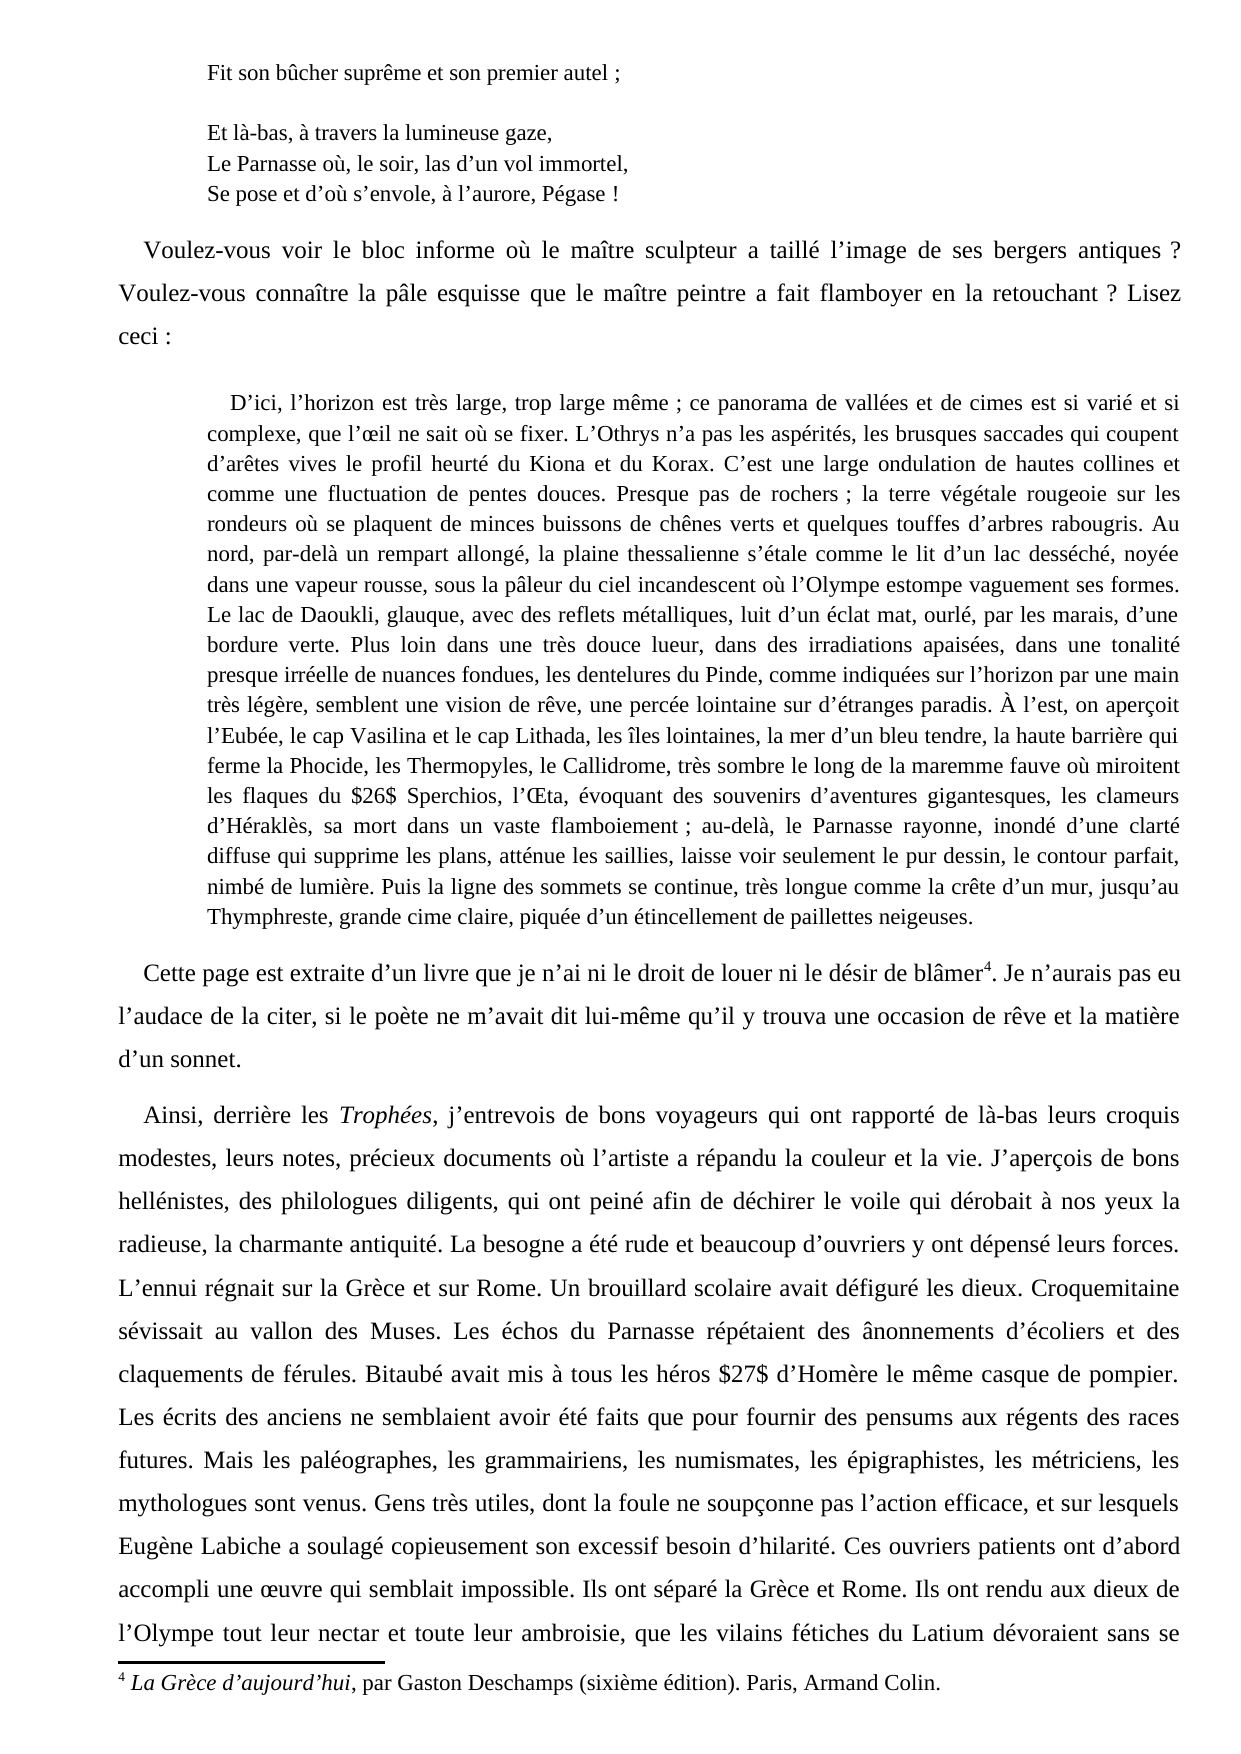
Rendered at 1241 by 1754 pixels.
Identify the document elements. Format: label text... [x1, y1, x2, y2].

text Voulez-vous voir le bloc informe où le maître sculpteur a taillé l’image de ses bergers antiques ? Voulez-vous connaître la pâle esquisse que le maître peintre a fait flamboyer en la retouchant ? Lisez ceci : [118, 235, 1181, 350]
text Cette page est extraite d’un livre que je n’ai ni le droit de louer ni le désir de blâmer. Je n’aurais pas eu l’audace de la citer, si le poète ne m’avait dit lui-même qu’il y trouva une occasion de rêve et la matière d’un sonnet. [118, 958, 1181, 1073]
text Se pose et d’où s’envole, à l’aurore, Pégase ! [207, 180, 1181, 206]
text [118, 1100, 1181, 1646]
text Fit son bûcher suprême et son premier autel ; [207, 59, 1181, 85]
text Le Parnasse où, le soir, las d’un vol immortel, [207, 150, 1181, 176]
text Et là-bas, à travers la lumineuse gaze, [207, 119, 1181, 146]
text D’ici, l’horizon est très large, trop large même ; ce panorama de vallées et de cimes est si varié et si complexe, que l’œil ne sait où se fixer. L’Othrys n’a pas les aspérités, les brusques saccades qui coupent d’arêtes vives le profil heurté du Kiona et du Korax. C’est une large ondulation de hautes collines et comme une fluctuation de pentes douces. Presque pas de rochers ; la terre végétale rougeoie sur les rondeurs où se plaquent de minces buissons de chênes verts et quelques touffes d’arbres rabougris. Au nord, par-delà un rempart allongé, la plaine thessalienne s’étale comme le lit d’un lac desséché, noyée dans une vapeur rousse, sous la pâleur du ciel incandescent où l’Olympe estompe vaguement ses formes. Le lac de Daoukli, glauque, avec des reflets métalliques, luit d’un éclat mat, ourlé, par les marais, d’une bordure verte. Plus loin dans une très douce lueur, dans des irradiations apaisées, dans une tonalité presque irréelle de nuances fondues, les dentelures du Pinde, comme indiquées sur l’horizon par une main très légère, semblent une vision de rêve, une percée lointaine sur d’étranges paradis. À l’est, on aperçoit l’Eubée, le cap Vasilina et le cap Lithada, les îles lointaines, la mer d’un bleu tendre, la haute barrière qui ferme la Phocide, les Thermopyles, le Callidrome, très sombre le long de la maremme fauve où miroitent les flaques du $26$ Sperchios, l’Œta, évoquant des souvenirs d’aventures gigantesques, les clameurs d’Héraklès, sa mort dans un vaste flamboiement ; au-delà, le Parnasse rayonne, inondé d’une clarté diffuse qui supprime les plans, atténue les saillies, laisse voir seulement le pur dessin, le contour parfait, nimbé de lumière. Puis la ligne des sommets se continue, très longue comme la crête d’un mur, jusqu’au Thymphreste, grande cime claire, piquée d’un étincellement de paillettes neigeuses. [207, 389, 1181, 929]
